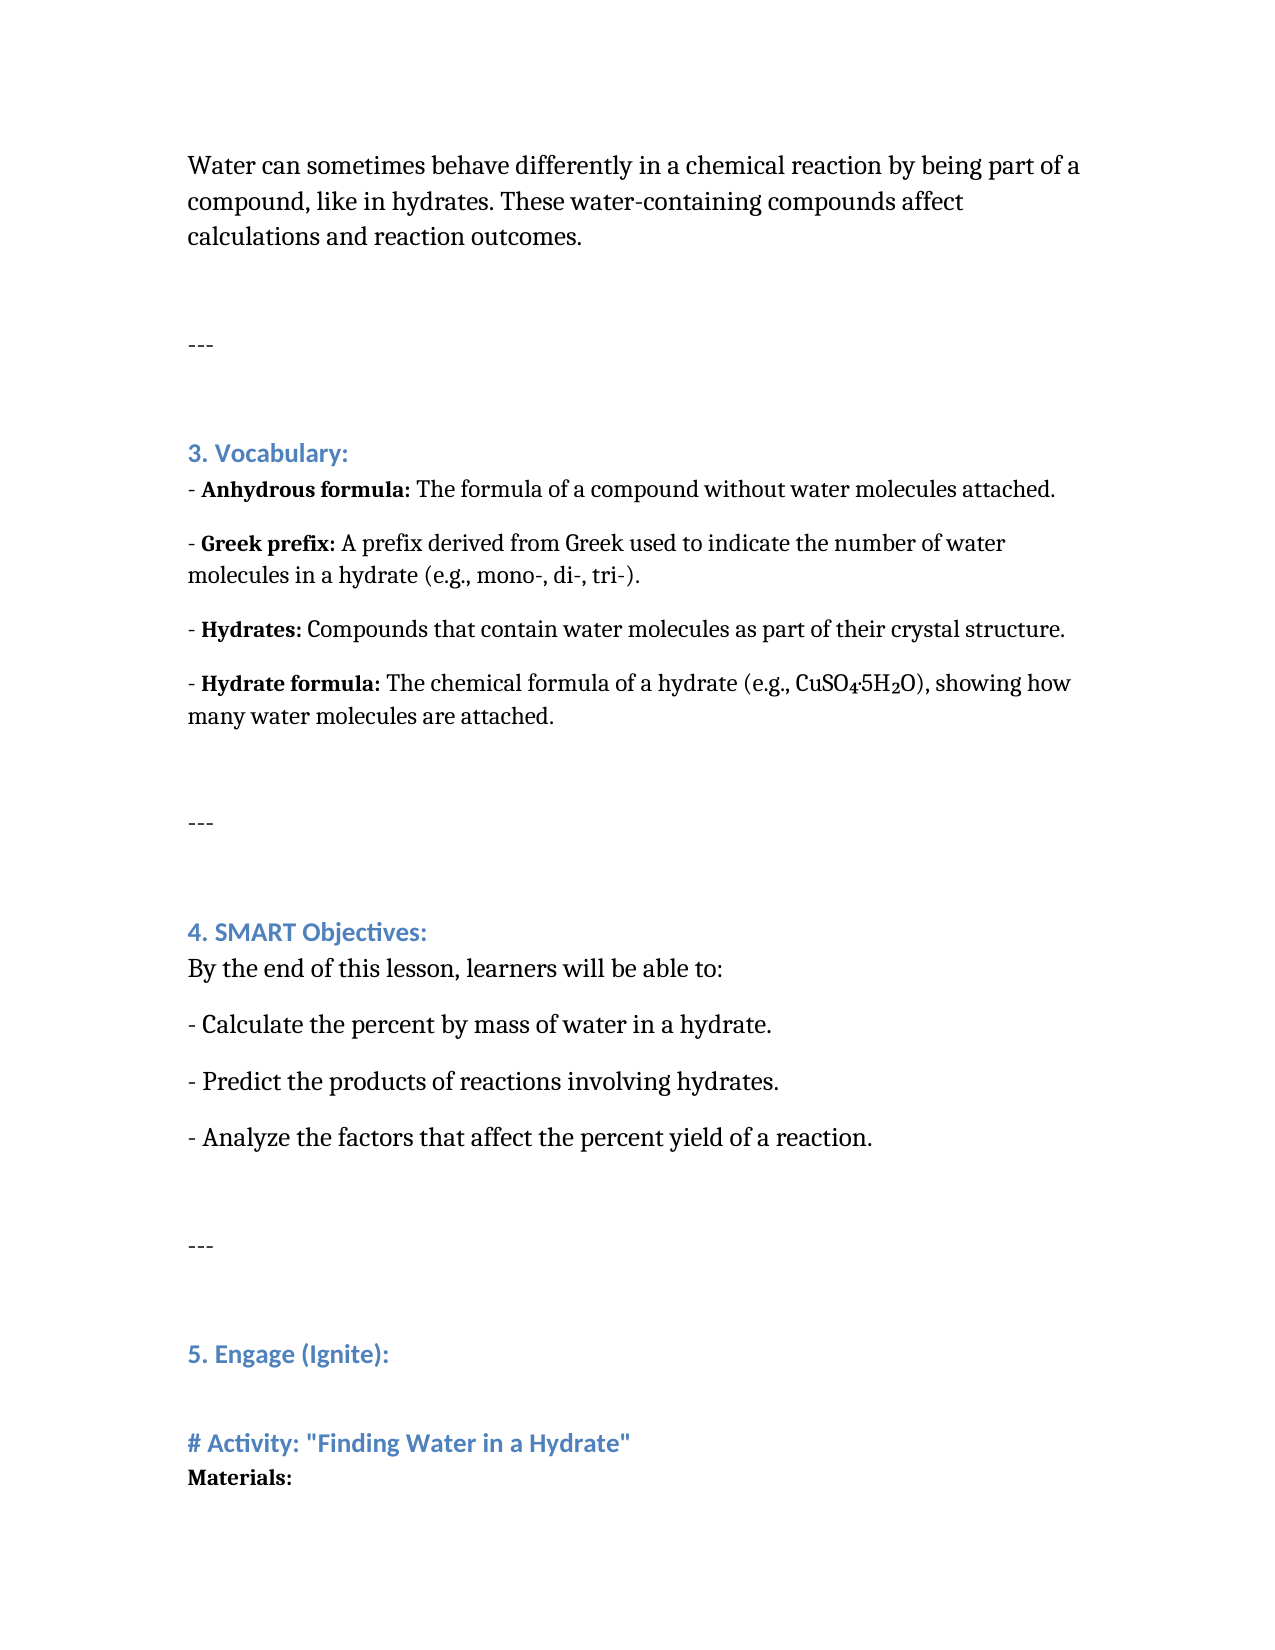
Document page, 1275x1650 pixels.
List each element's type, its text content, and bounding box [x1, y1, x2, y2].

text - Hydrates: Compounds that contain water molecules as part of their crystal structure. [187, 615, 1087, 644]
text --- [187, 807, 1087, 838]
subtitle 5. Engage (Ignite): [187, 1337, 1087, 1371]
text - Calculate the percent by mass of water in a hydrate. [187, 1009, 1087, 1040]
text - Hydrate formula: The chemical formula of a hydrate (e.g., CuSO₄·5H₂O), showing how many water molecules are attached. [187, 669, 1087, 731]
text - Analyze the factors that affect the percent yield of a reaction. [187, 1122, 1087, 1153]
text By the end of this lesson, learners will be able to: [187, 953, 1087, 984]
text Water can sometimes behave differently in a chemical reaction by being part of a compound, like in hydrates. These water-containing compounds affect calculations and reaction outcomes. [187, 150, 1087, 253]
subtitle 4. SMART Objectives: [187, 915, 1087, 948]
text - Greek prefix: A prefix derived from Greek used to indicate the number of water molecules in a hydrate (e.g., mono-, di-, tri-). [187, 528, 1087, 590]
text --- [187, 1230, 1087, 1261]
subtitle 3. Vocabulary: [187, 437, 1087, 470]
text Materials: [187, 1464, 1087, 1491]
subtitle # Activity: "Finding Water in a Hydrate" [187, 1426, 1087, 1459]
text - Predict the products of reactions involving hydrates. [187, 1066, 1087, 1097]
text - Anhydrous formula: The formula of a compound without water molecules attached. [187, 474, 1087, 503]
text --- [187, 329, 1087, 360]
